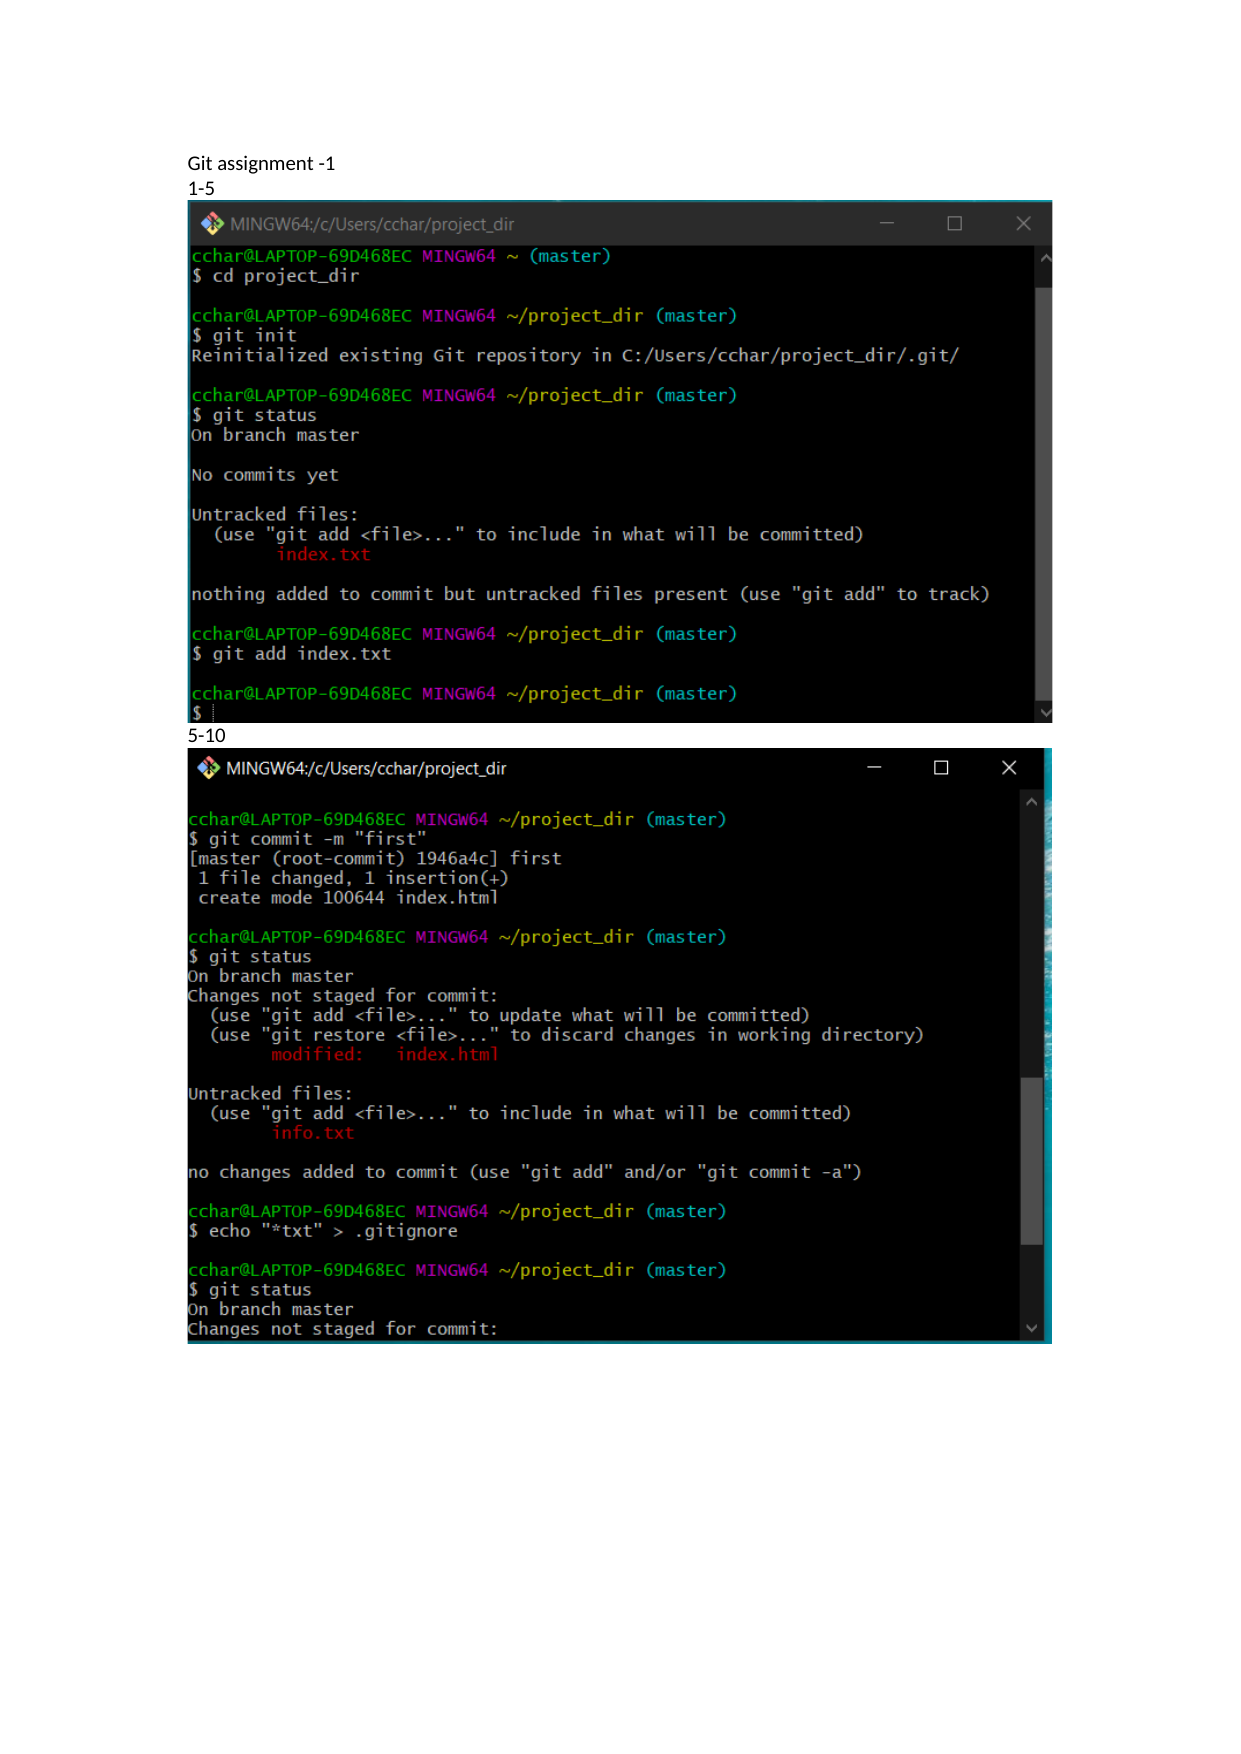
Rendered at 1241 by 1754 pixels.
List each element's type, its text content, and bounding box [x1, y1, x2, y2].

picture [187, 748, 1052, 1344]
text Git assignment -1 [187, 150, 1053, 175]
text 1-5 [187, 175, 1053, 200]
text 5-10 [187, 723, 1053, 748]
picture [187, 200, 1053, 723]
